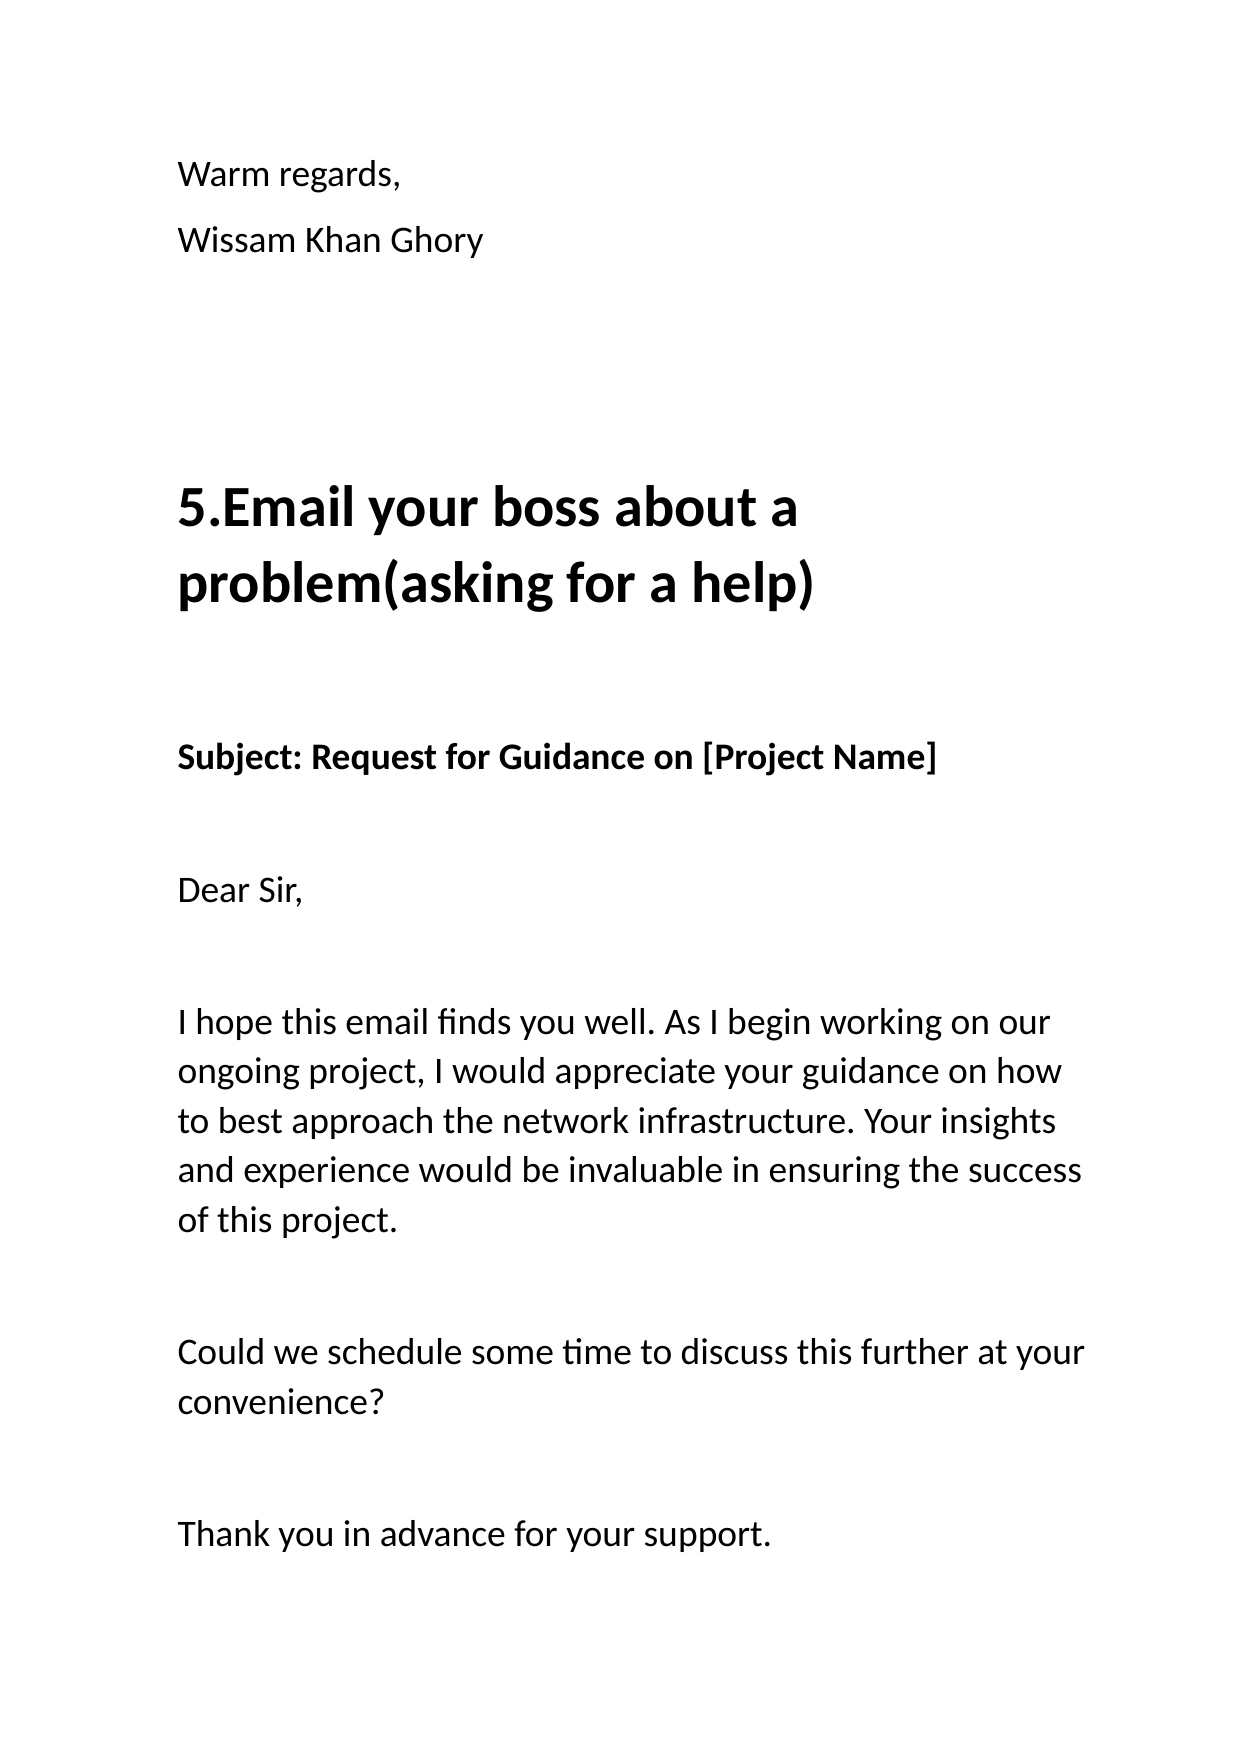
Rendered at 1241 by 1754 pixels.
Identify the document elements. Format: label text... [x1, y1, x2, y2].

text Warm regards, [177, 150, 1090, 196]
text Subject: Request for Guidance on [Project Name] [177, 733, 1090, 779]
text 5.Email your boss about a problem(asking for a help) [177, 469, 1090, 617]
text Thank you in advance for your support. [177, 1510, 1090, 1556]
text Could we schedule some time to discuss this further at your convenience? [177, 1328, 1090, 1423]
text Dear Sir, [177, 866, 1090, 911]
text I hope this email finds you well. As I begin working on our ongoing project, I would appreciate your guidance on how to best approach the network infrastructure. Your insights and experience would be invaluable in ensuring the success of this project. [177, 998, 1090, 1242]
text Wissam Khan Ghory [177, 216, 1090, 262]
